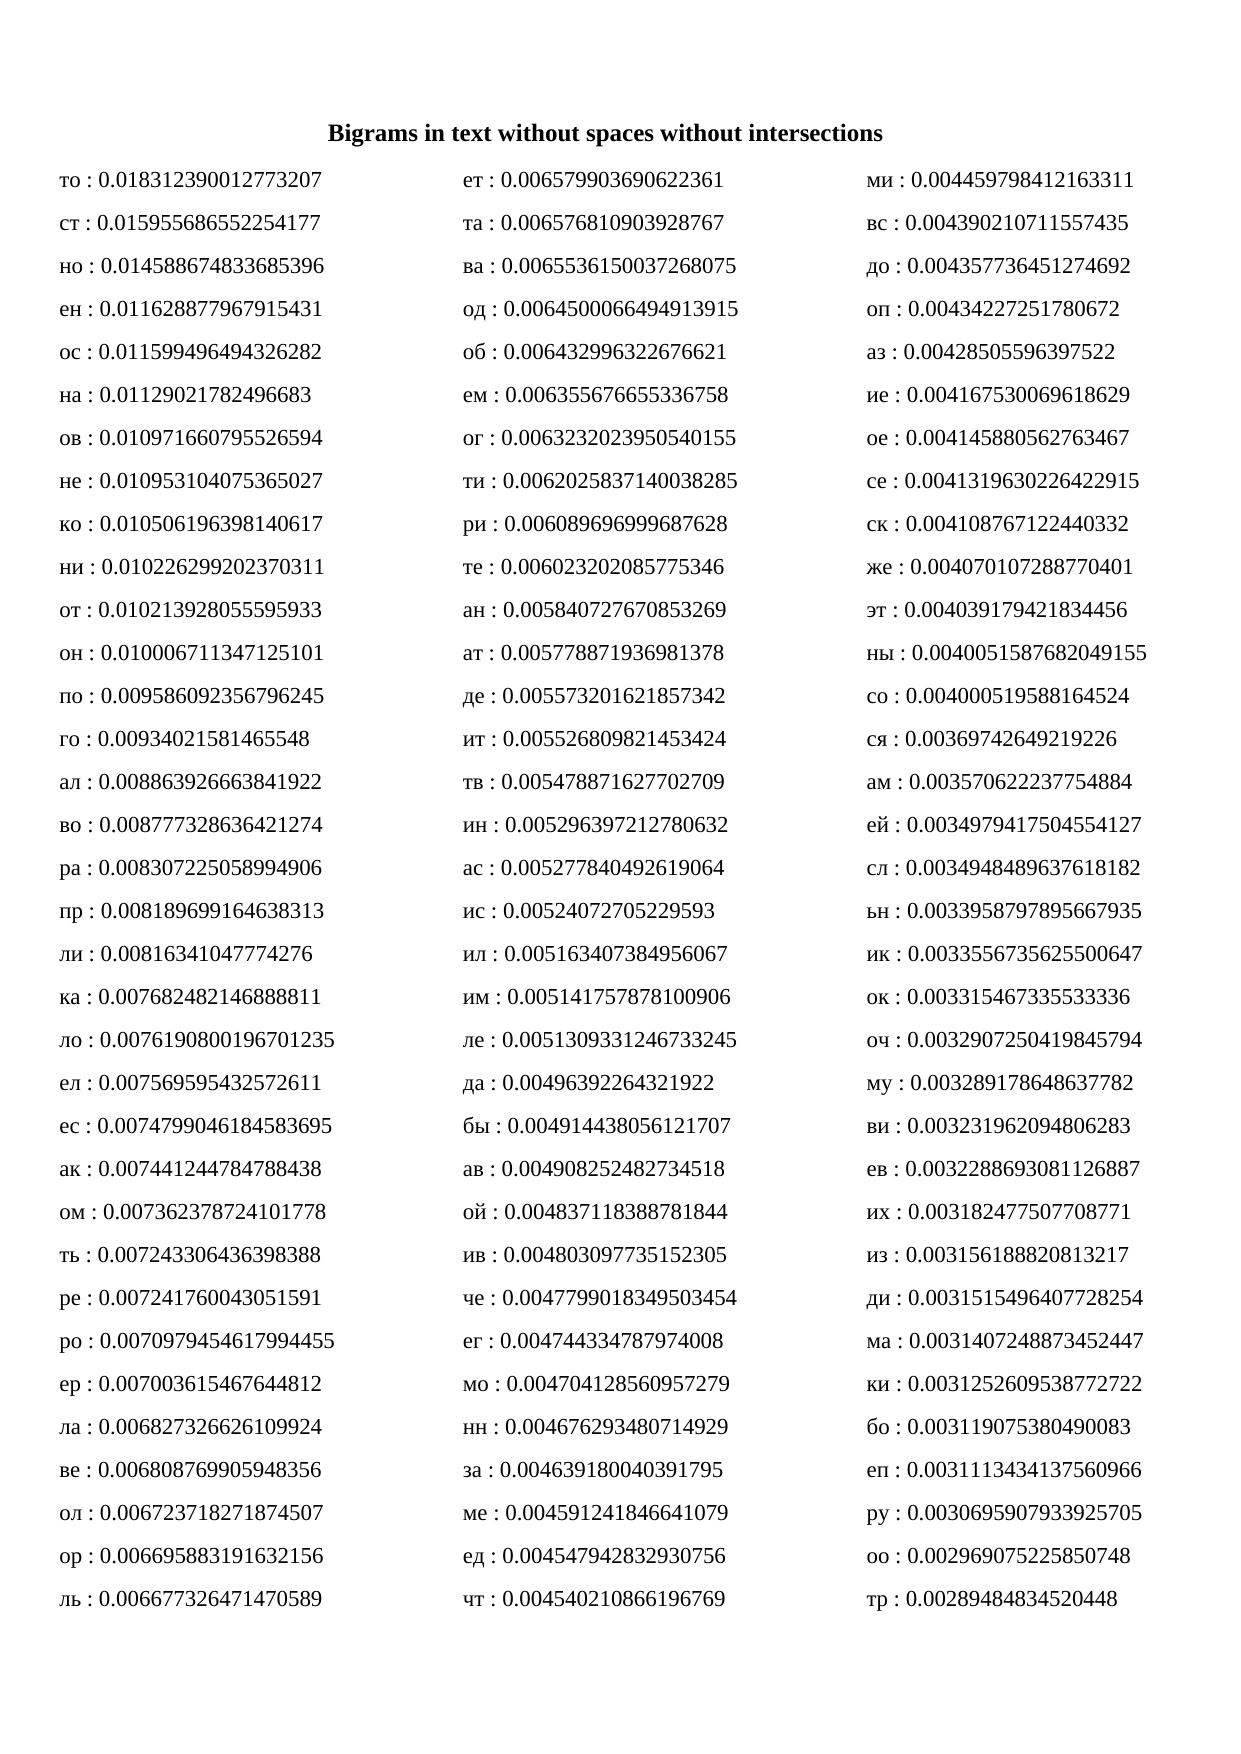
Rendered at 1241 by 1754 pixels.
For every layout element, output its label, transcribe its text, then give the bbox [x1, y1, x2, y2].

text чт : 0.004540210866196769 [463, 1586, 748, 1612]
text че : 0.0047799018349503454 [463, 1284, 748, 1311]
text ак : 0.007441244784788438 [59, 1155, 344, 1182]
text ди : 0.0031515496407728254 [866, 1284, 1152, 1311]
text ни : 0.010226299202370311 [59, 553, 344, 579]
text пр : 0.008189699164638313 [59, 897, 344, 923]
text ве : 0.006808769905948356 [59, 1456, 344, 1483]
text ки : 0.0031252609538772722 [866, 1370, 1152, 1397]
text оо : 0.002969075225850748 [866, 1542, 1152, 1569]
text сл : 0.0034948489637618182 [866, 854, 1152, 881]
text ст : 0.015955686552254177 [59, 209, 344, 235]
text ег : 0.004744334787974008 [463, 1327, 748, 1354]
text ме : 0.004591241846641079 [463, 1499, 748, 1526]
text ма : 0.0031407248873452447 [866, 1327, 1152, 1354]
text мо : 0.004704128560957279 [463, 1370, 748, 1397]
text ны : 0.0040051587682049155 [866, 639, 1152, 665]
text ль : 0.006677326471470589 [59, 1586, 344, 1612]
text ет : 0.006579903690622361 [463, 166, 748, 192]
text ти : 0.0062025837140038285 [463, 467, 748, 493]
text ис : 0.00524072705229593 [463, 897, 748, 923]
text ес : 0.0074799046184583695 [59, 1112, 344, 1139]
text нн : 0.004676293480714929 [463, 1413, 748, 1440]
text ся : 0.00369742649219226 [866, 725, 1152, 751]
text та : 0.006576810903928767 [463, 209, 748, 235]
text ил : 0.005163407384956067 [463, 940, 748, 967]
text ой : 0.004837118388781844 [463, 1198, 748, 1225]
text ер : 0.007003615467644812 [59, 1370, 344, 1397]
text Bigrams in text without spaces without intersections [59, 118, 1152, 147]
text ед : 0.004547942832930756 [463, 1542, 748, 1569]
text ок : 0.003315467335533336 [866, 983, 1152, 1009]
text ви : 0.003231962094806283 [866, 1112, 1152, 1139]
text ит : 0.005526809821453424 [463, 725, 748, 751]
text ли : 0.00816341047774276 [59, 940, 344, 967]
text те : 0.006023202085775346 [463, 553, 748, 579]
text ев : 0.0032288693081126887 [866, 1155, 1152, 1182]
text из : 0.003156188820813217 [866, 1241, 1152, 1268]
text ла : 0.006827326626109924 [59, 1413, 344, 1440]
text эт : 0.004039179421834456 [866, 596, 1152, 622]
text тв : 0.005478871627702709 [463, 768, 748, 794]
text ор : 0.006695883191632156 [59, 1542, 344, 1569]
text вс : 0.004390210711557435 [866, 209, 1152, 235]
text ми : 0.004459798412163311 [866, 166, 1152, 192]
text ов : 0.010971660795526594 [59, 424, 344, 450]
text ко : 0.010506196398140617 [59, 510, 344, 536]
text го : 0.00934021581465548 [59, 725, 344, 751]
text им : 0.005141757878100906 [463, 983, 748, 1009]
text да : 0.00496392264321922 [463, 1069, 748, 1096]
text ом : 0.007362378724101778 [59, 1198, 344, 1225]
text ик : 0.0033556735625500647 [866, 940, 1152, 967]
text на : 0.01129021782496683 [59, 381, 344, 407]
text ьн : 0.0033958797895667935 [866, 897, 1152, 923]
text ин : 0.005296397212780632 [463, 811, 748, 837]
text ка : 0.007682482146888811 [59, 983, 344, 1009]
text ле : 0.0051309331246733245 [463, 1026, 748, 1053]
text ск : 0.004108767122440332 [866, 510, 1152, 536]
text во : 0.008777328636421274 [59, 811, 344, 837]
text ат : 0.005778871936981378 [463, 639, 748, 665]
text ре : 0.007241760043051591 [59, 1284, 344, 1311]
text ть : 0.007243306436398388 [59, 1241, 344, 1268]
text ан : 0.005840727670853269 [463, 596, 748, 622]
text их : 0.003182477507708771 [866, 1198, 1152, 1225]
text об : 0.006432996322676621 [463, 338, 748, 364]
text ем : 0.006355676655336758 [463, 381, 748, 407]
text оч : 0.0032907250419845794 [866, 1026, 1152, 1053]
text ое : 0.004145880562763467 [866, 424, 1152, 450]
text аз : 0.00428505596397522 [866, 338, 1152, 364]
text ам : 0.003570622237754884 [866, 768, 1152, 794]
text ра : 0.008307225058994906 [59, 854, 344, 881]
text ва : 0.0065536150037268075 [463, 252, 748, 278]
text он : 0.010006711347125101 [59, 639, 344, 665]
text од : 0.0064500066494913915 [463, 295, 748, 321]
text ог : 0.0063232023950540155 [463, 424, 748, 450]
text бы : 0.004914438056121707 [463, 1112, 748, 1139]
text ло : 0.0076190800196701235 [59, 1026, 344, 1053]
text еп : 0.0031113434137560966 [866, 1456, 1152, 1483]
text то : 0.018312390012773207 [59, 166, 344, 192]
text ро : 0.0070979454617994455 [59, 1327, 344, 1354]
text ру : 0.0030695907933925705 [866, 1499, 1152, 1526]
text по : 0.009586092356796245 [59, 682, 344, 708]
text бо : 0.003119075380490083 [866, 1413, 1152, 1440]
text ос : 0.011599496494326282 [59, 338, 344, 364]
text тр : 0.00289484834520448 [866, 1586, 1152, 1612]
text ен : 0.011628877967915431 [59, 295, 344, 321]
text де : 0.005573201621857342 [463, 682, 748, 708]
text ей : 0.0034979417504554127 [866, 811, 1152, 837]
text ив : 0.004803097735152305 [463, 1241, 748, 1268]
text за : 0.004639180040391795 [463, 1456, 748, 1483]
text же : 0.004070107288770401 [866, 553, 1152, 579]
text ие : 0.004167530069618629 [866, 381, 1152, 407]
text ал : 0.008863926663841922 [59, 768, 344, 794]
text ел : 0.007569595432572611 [59, 1069, 344, 1096]
text со : 0.004000519588164524 [866, 682, 1152, 708]
text ри : 0.006089696999687628 [463, 510, 748, 536]
text се : 0.0041319630226422915 [866, 467, 1152, 493]
text му : 0.003289178648637782 [866, 1069, 1152, 1096]
text не : 0.010953104075365027 [59, 467, 344, 493]
text оп : 0.00434227251780672 [866, 295, 1152, 321]
text но : 0.014588674833685396 [59, 252, 344, 278]
text ол : 0.006723718271874507 [59, 1499, 344, 1526]
text до : 0.004357736451274692 [866, 252, 1152, 278]
text ав : 0.004908252482734518 [463, 1155, 748, 1182]
text ас : 0.005277840492619064 [463, 854, 748, 881]
text от : 0.010213928055595933 [59, 596, 344, 622]
